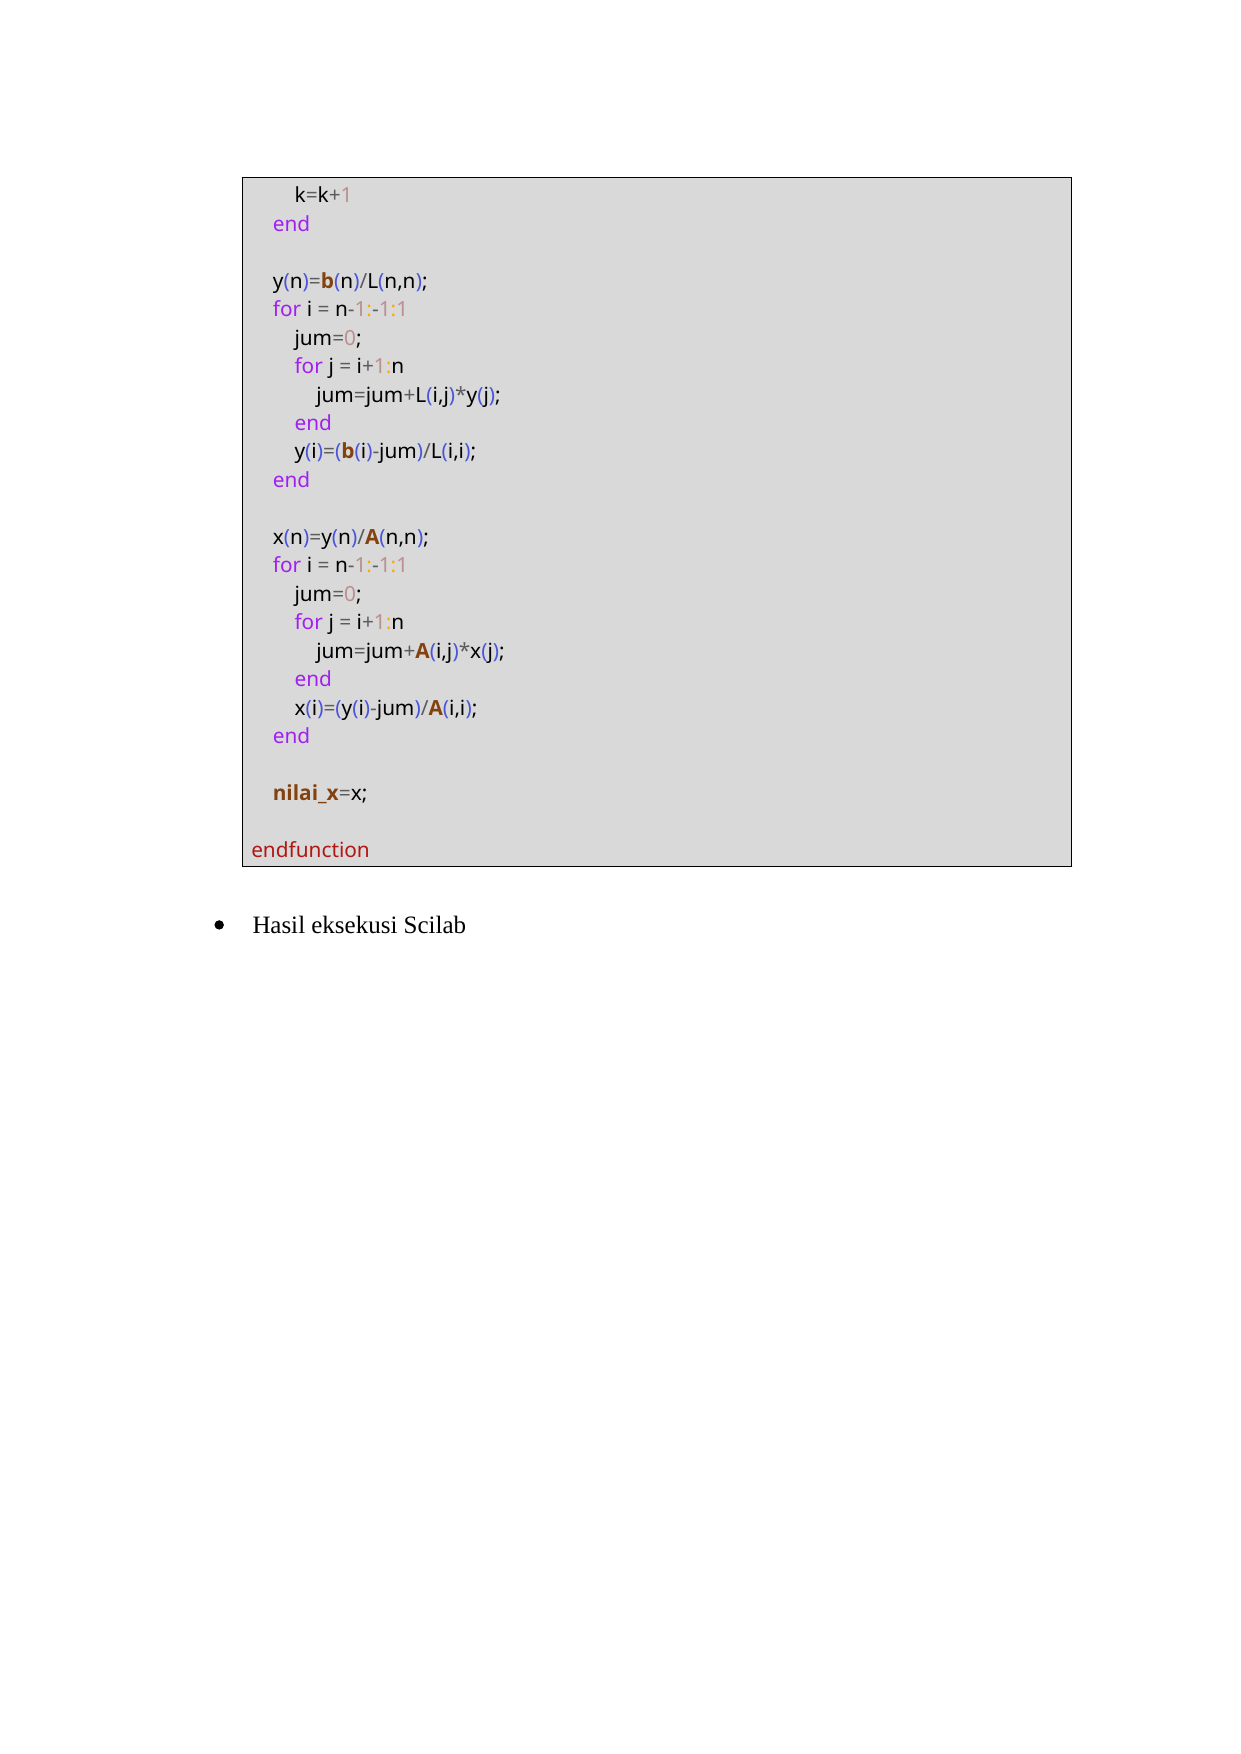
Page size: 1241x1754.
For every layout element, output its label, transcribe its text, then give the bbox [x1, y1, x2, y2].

text for j = i+1:n [243, 604, 1071, 633]
text jum=0; [243, 320, 1071, 348]
text end [243, 462, 1071, 490]
text nilai_x=x; [243, 775, 1071, 804]
text for i = n-1:-1:1 [243, 547, 1071, 576]
text for i = n-1:-1:1 [243, 291, 1071, 320]
list Hasil eksekusi Scilab [215, 910, 1063, 939]
text y(i)=(b(i)-jum)/L(i,i); [243, 433, 1071, 462]
text for j = i+1:n [243, 348, 1071, 377]
text end [243, 661, 1071, 690]
text jum=jum+A(i,j)*x(j); [243, 633, 1071, 661]
text y(n)=b(n)/L(n,n); [243, 263, 1071, 291]
text k=k+1 [243, 178, 1071, 206]
text x(i)=(y(i)-jum)/A(i,i); [243, 690, 1071, 718]
text endfunction [243, 832, 1071, 866]
text end [243, 206, 1071, 234]
text end [243, 718, 1071, 747]
text jum=jum+L(i,j)*y(j); [243, 377, 1071, 405]
text x(n)=y(n)/A(n,n); [243, 519, 1071, 547]
text end [243, 405, 1071, 433]
text jum=0; [243, 576, 1071, 604]
